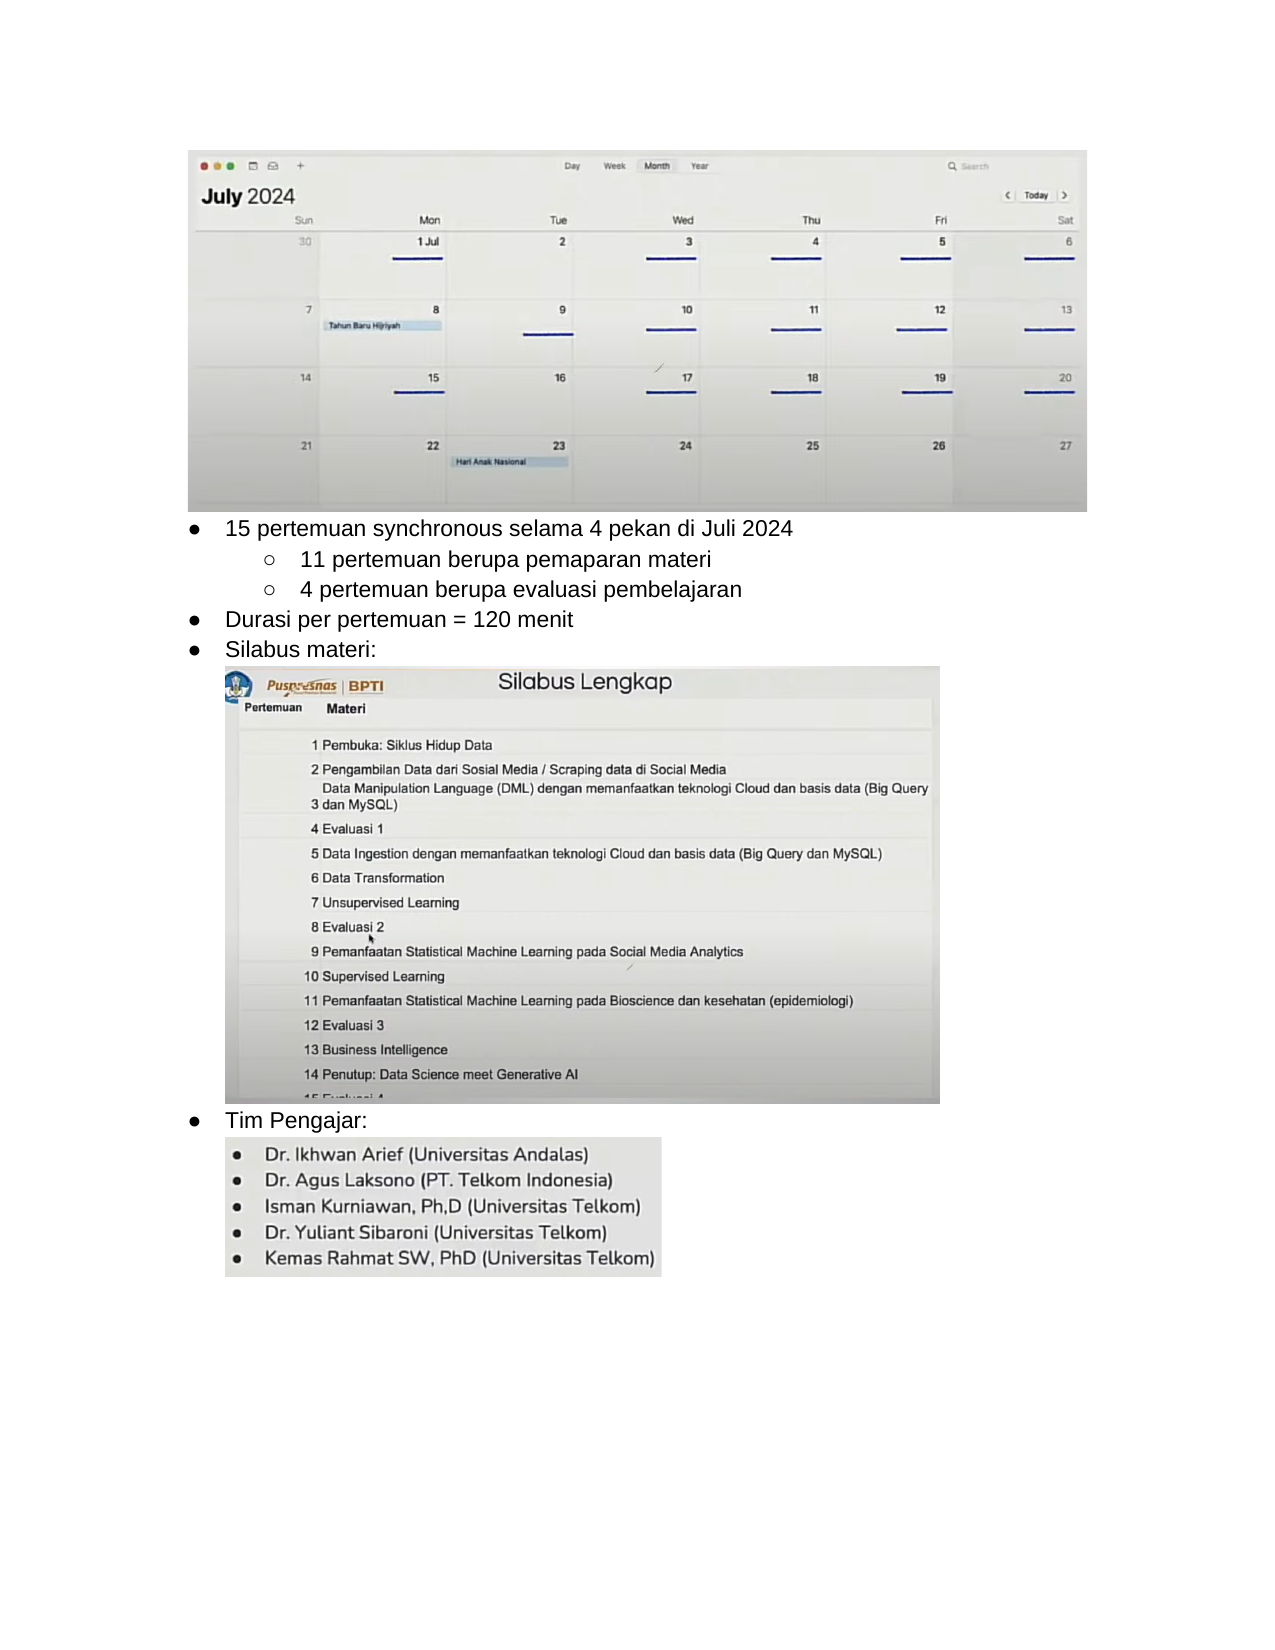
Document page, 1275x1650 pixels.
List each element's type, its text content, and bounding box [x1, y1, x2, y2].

list 15 pertemuan synchronous selama 4 pekan di Juli 2024 [187, 515, 1125, 542]
list Silabus materi: [187, 636, 1125, 663]
list Tim Pengajar: [187, 1107, 1125, 1133]
picture [225, 666, 940, 1104]
picture [187, 150, 1088, 512]
picture [225, 1137, 662, 1277]
list 4 pertemuan berupa evaluasi pembelajaran [262, 576, 1125, 602]
list Durasi per pertemuan = 120 menit [187, 606, 1125, 632]
list 11 pertemuan berupa pemaparan materi [262, 546, 1125, 572]
